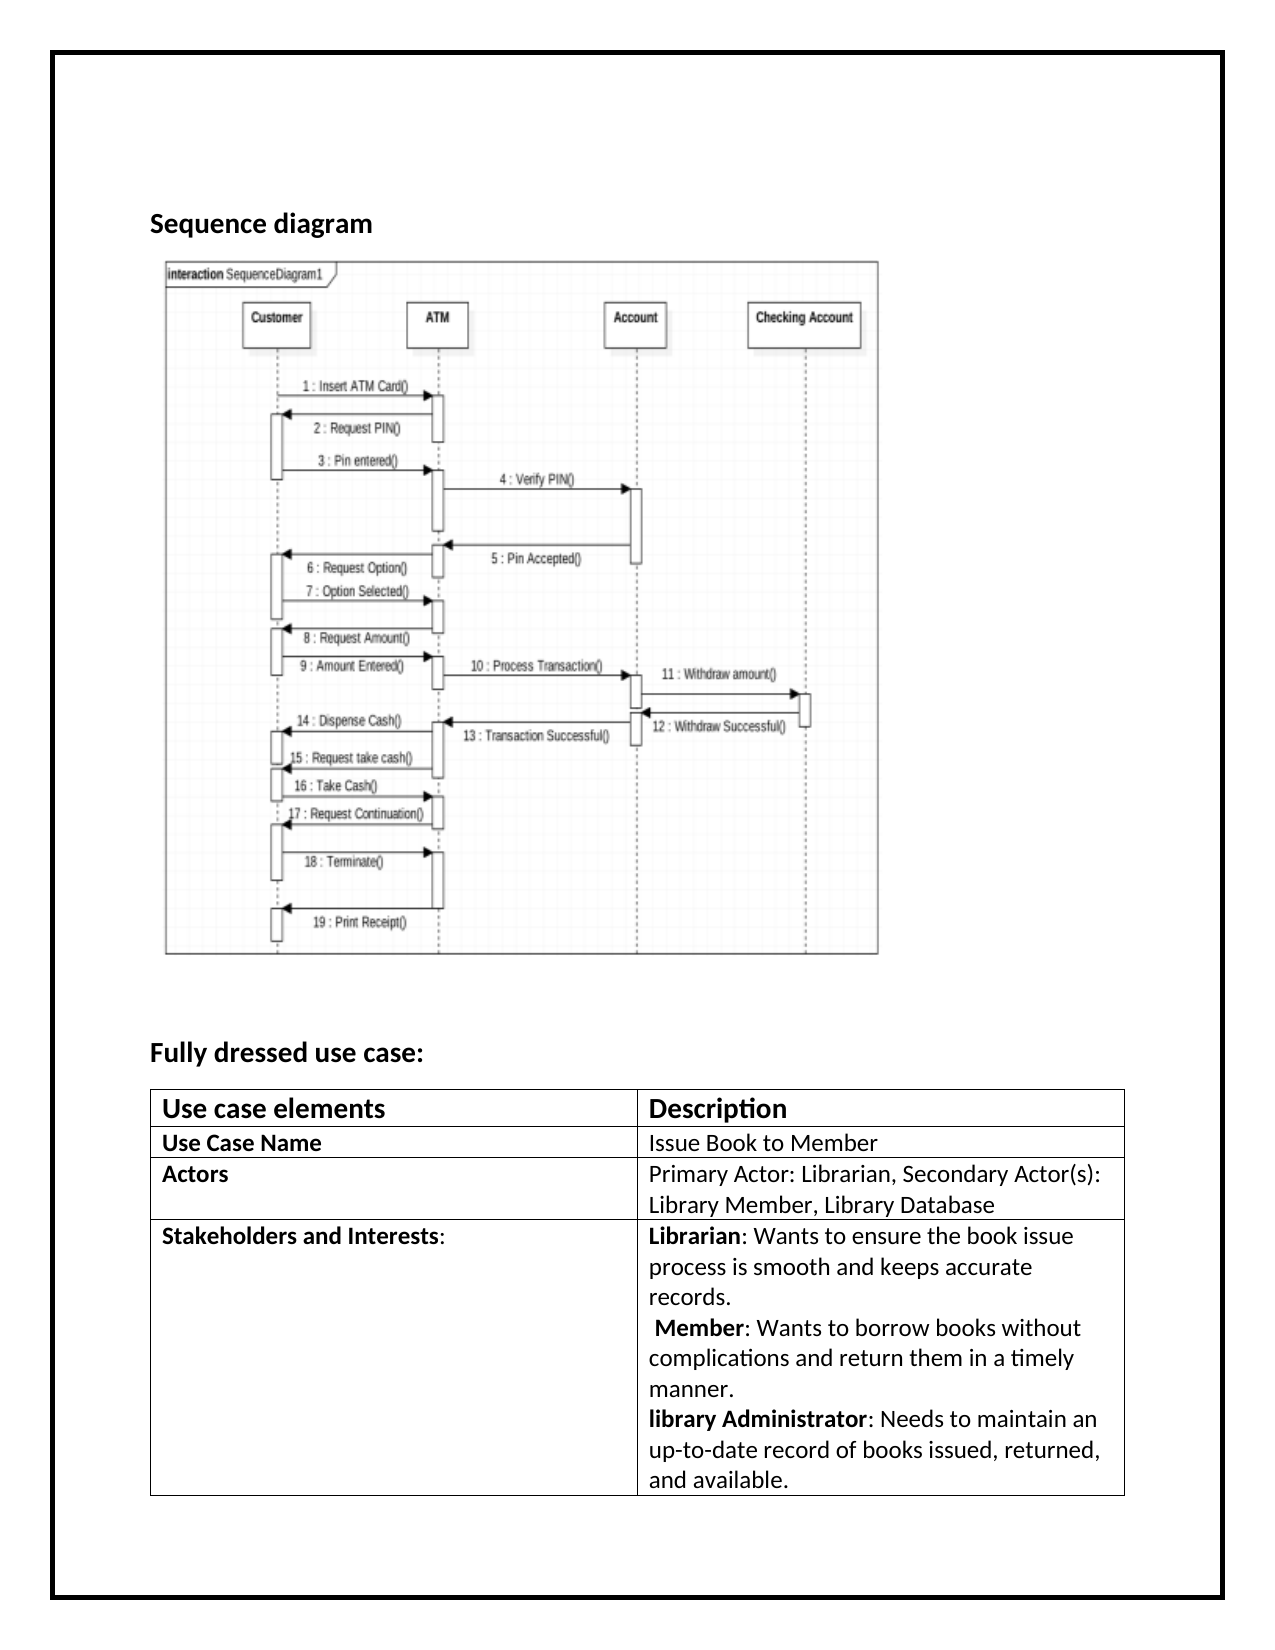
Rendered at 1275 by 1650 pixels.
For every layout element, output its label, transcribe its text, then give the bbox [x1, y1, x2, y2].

table_header Description [638, 1090, 1124, 1126]
text Fully dressed use case: [150, 1034, 1125, 1069]
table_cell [638, 1220, 1124, 1495]
table_cell Actors [151, 1158, 637, 1219]
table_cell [151, 1220, 637, 1495]
text Sequence diagram [150, 205, 1125, 241]
table_header Use case elements [151, 1090, 637, 1126]
table_cell Issue Book to Member [638, 1127, 1124, 1157]
table_cell Use Case Name [151, 1127, 637, 1157]
table_cell Primary Actor: Librarian, Secondary Actor(s): Library Member, Library Database [638, 1158, 1124, 1219]
picture [150, 260, 890, 969]
